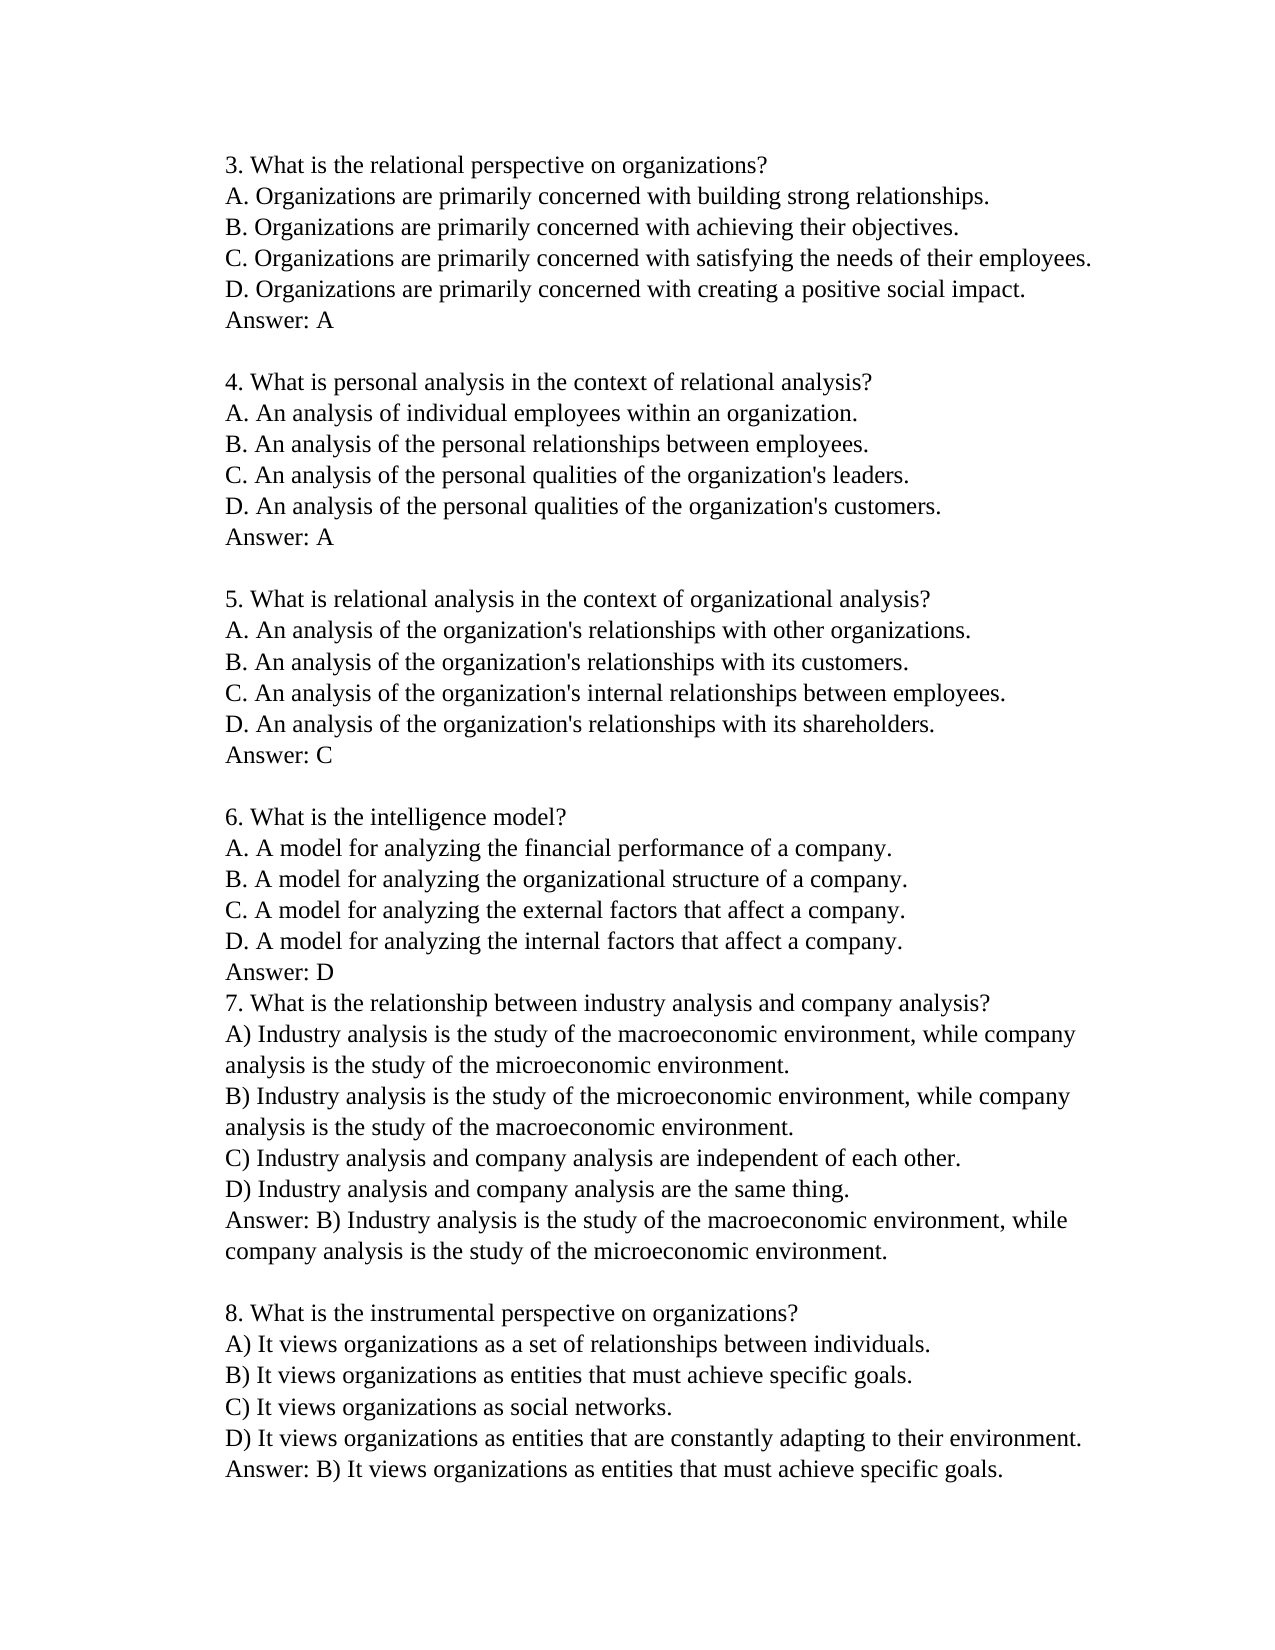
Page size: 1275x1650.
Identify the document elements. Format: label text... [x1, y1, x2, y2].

list Answer: C [225, 740, 1125, 768]
list D) Industry analysis and company analysis are the same thing. [225, 1174, 1125, 1203]
list A. Organizations are primarily concerned with building strong relationships. [225, 181, 1125, 210]
list C) It views organizations as social networks. [225, 1392, 1125, 1420]
list A) Industry analysis is the study of the macroeconomic environment, while company analysis is the study of the microeconomic environment. [225, 1019, 1125, 1079]
list A) It views organizations as a set of relationships between individuals. [225, 1329, 1125, 1358]
list D. Organizations are primarily concerned with creating a positive social impact. [225, 274, 1125, 303]
list 5. What is relational analysis in the context of organizational analysis? [225, 584, 1125, 613]
list Answer: A [225, 522, 1125, 551]
list A. An analysis of individual employees within an organization. [225, 398, 1125, 427]
list 4. What is personal analysis in the context of relational analysis? [225, 367, 1125, 396]
list 3. What is the relational perspective on organizations? [225, 150, 1125, 179]
list C. An analysis of the organization's internal relationships between employees. [225, 678, 1125, 706]
list D) It views organizations as entities that are constantly adapting to their environment. [225, 1423, 1125, 1451]
list Answer: B) It views organizations as entities that must achieve specific goals. [225, 1454, 1125, 1482]
list D. A model for analyzing the internal factors that affect a company. [225, 926, 1125, 955]
list Answer: D [225, 957, 1125, 986]
list B) Industry analysis is the study of the microeconomic environment, while company analysis is the study of the macroeconomic environment. [225, 1081, 1125, 1141]
list Answer: B) Industry analysis is the study of the macroeconomic environment, while company analysis is the study of the microeconomic environment. [225, 1205, 1125, 1265]
list C. Organizations are primarily concerned with satisfying the needs of their employees. [225, 243, 1125, 272]
list D. An analysis of the personal qualities of the organization's customers. [225, 491, 1125, 520]
list B. A model for analyzing the organizational structure of a company. [225, 864, 1125, 893]
list B. Organizations are primarily concerned with achieving their objectives. [225, 212, 1125, 241]
list Answer: A [225, 305, 1125, 334]
list B. An analysis of the organization's relationships with its customers. [225, 647, 1125, 675]
list C. A model for analyzing the external factors that affect a company. [225, 895, 1125, 924]
list C) Industry analysis and company analysis are independent of each other. [225, 1143, 1125, 1172]
list A. A model for analyzing the financial performance of a company. [225, 833, 1125, 862]
list C. An analysis of the personal qualities of the organization's leaders. [225, 460, 1125, 489]
list 6. What is the intelligence model? [225, 802, 1125, 831]
list 8. What is the instrumental perspective on organizations? [225, 1298, 1125, 1327]
list 7. What is the relationship between industry analysis and company analysis? [225, 988, 1125, 1017]
list B. An analysis of the personal relationships between employees. [225, 429, 1125, 458]
list B) It views organizations as entities that must achieve specific goals. [225, 1361, 1125, 1389]
list A. An analysis of the organization's relationships with other organizations. [225, 616, 1125, 644]
list D. An analysis of the organization's relationships with its shareholders. [225, 709, 1125, 737]
